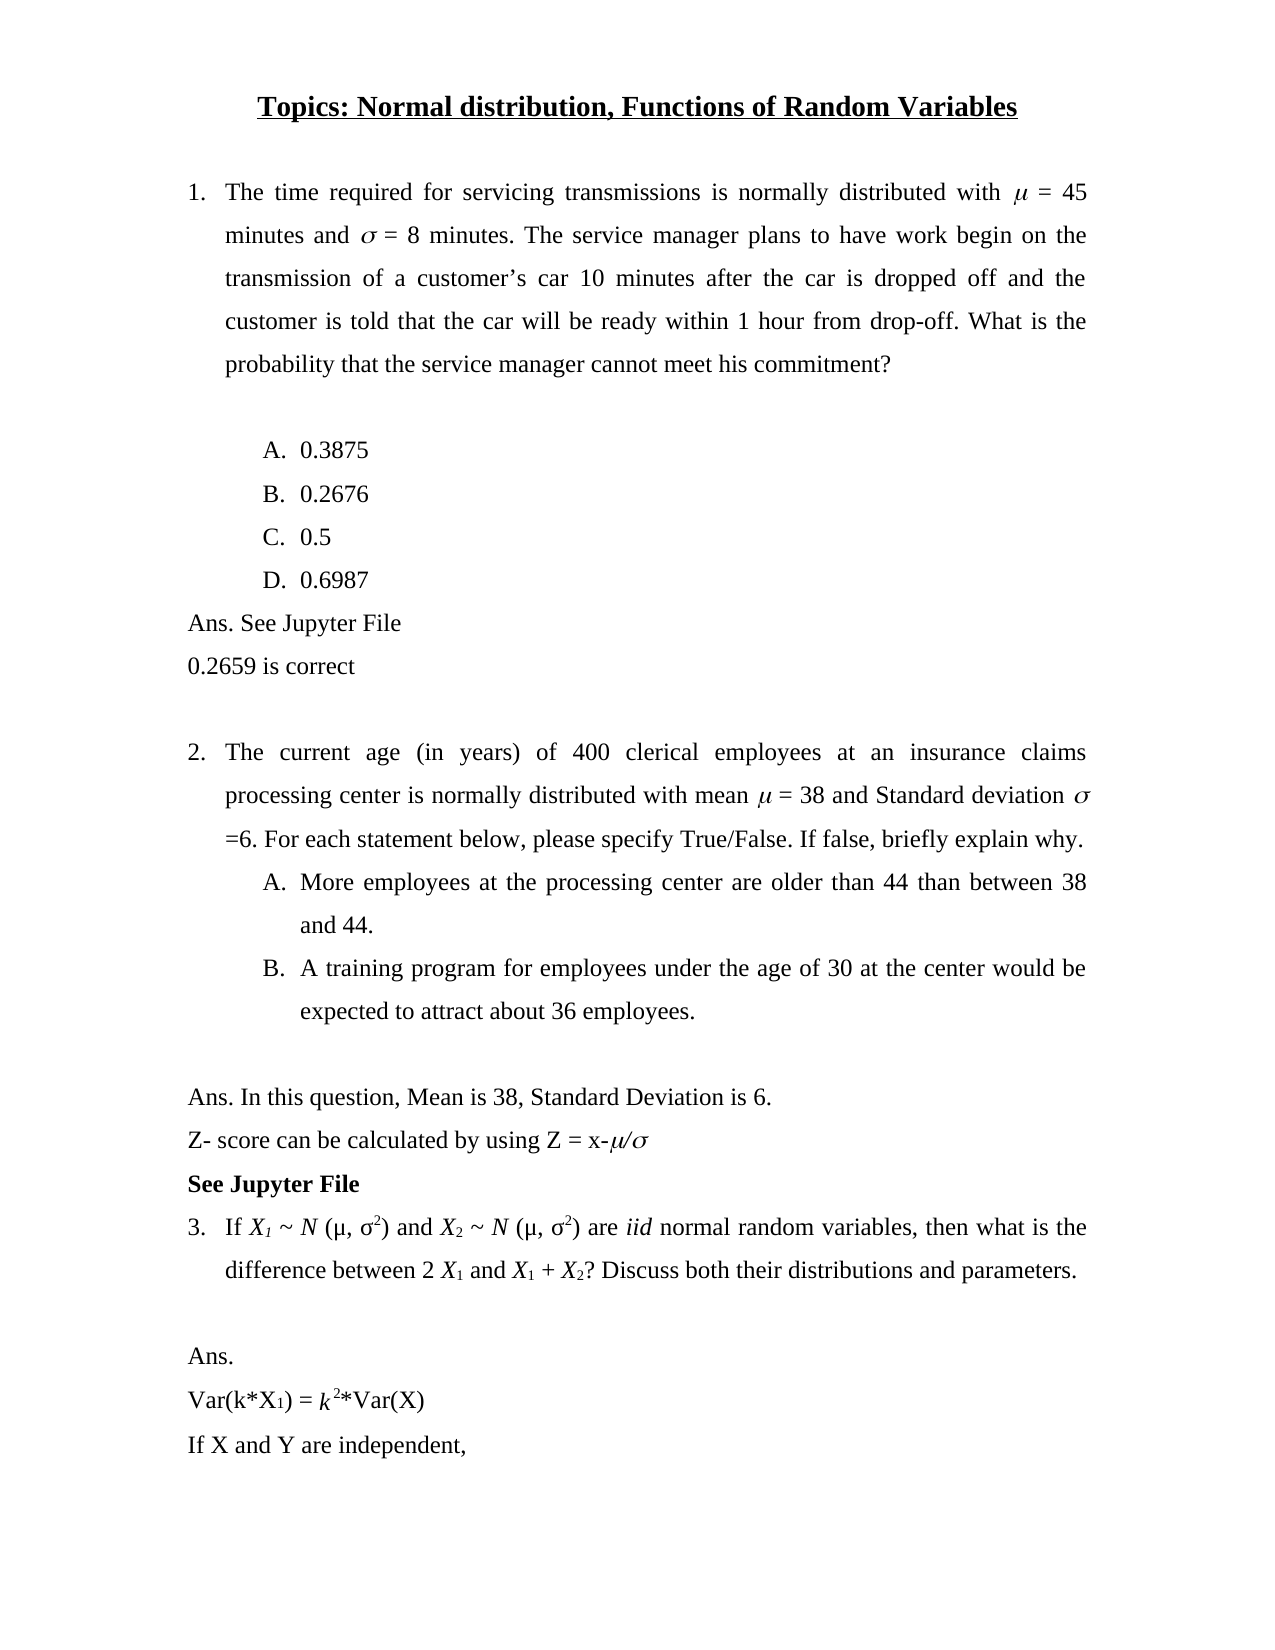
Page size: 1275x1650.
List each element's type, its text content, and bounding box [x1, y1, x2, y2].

list 0.5 [262, 522, 1087, 551]
text If X and Y are independent, [187, 1430, 1087, 1458]
text Ans. See Jupyter File [187, 608, 1087, 637]
list A training program for employees under the age of 30 at the center would be expected to attract about 36 employees. [262, 953, 1087, 1025]
list The current age (in years) of 400 clerical employees at an insurance claims processing center is normally distributed with mean = 38 and Standard deviation =6. For each statement below, please specify True/False. If false, briefly explain why. [187, 737, 1087, 852]
text Topics: Normal distribution, Functions of Random Variables [187, 89, 1087, 122]
text Var(k*X1) = *Var(X) [187, 1384, 1087, 1415]
text Z- score can be calculated by using Z = x-/ [187, 1126, 1087, 1154]
list 0.3875 [262, 436, 1087, 464]
text Ans. In this question, Mean is 38, Standard Deviation is 6. [187, 1082, 1087, 1111]
text 0.2659 is correct [187, 651, 1087, 680]
list The time required for servicing transmissions is normally distributed with = 45 minutes and = 8 minutes. The service manager plans to have work begin on the transmission of a customer’s car 10 minutes after the car is dropped off and the customer is told that the car will be ready within 1 hour from drop-off. What is the probability that the service manager cannot meet his commitment? [187, 177, 1087, 378]
text See Jupyter File [187, 1169, 1087, 1197]
list More employees at the processing center are older than 44 than between 38 and 44. [262, 867, 1087, 939]
text Ans. [187, 1341, 1087, 1370]
list If X1 ~ N (μ, σ2) and X2 ~ N (μ, σ2) are iid normal random variables, then what is the difference between 2 X1 and X1 + X2? Discuss both their distributions and parameters. [187, 1212, 1087, 1284]
list 0.6987 [262, 565, 1087, 594]
list 0.2676 [262, 479, 1087, 507]
